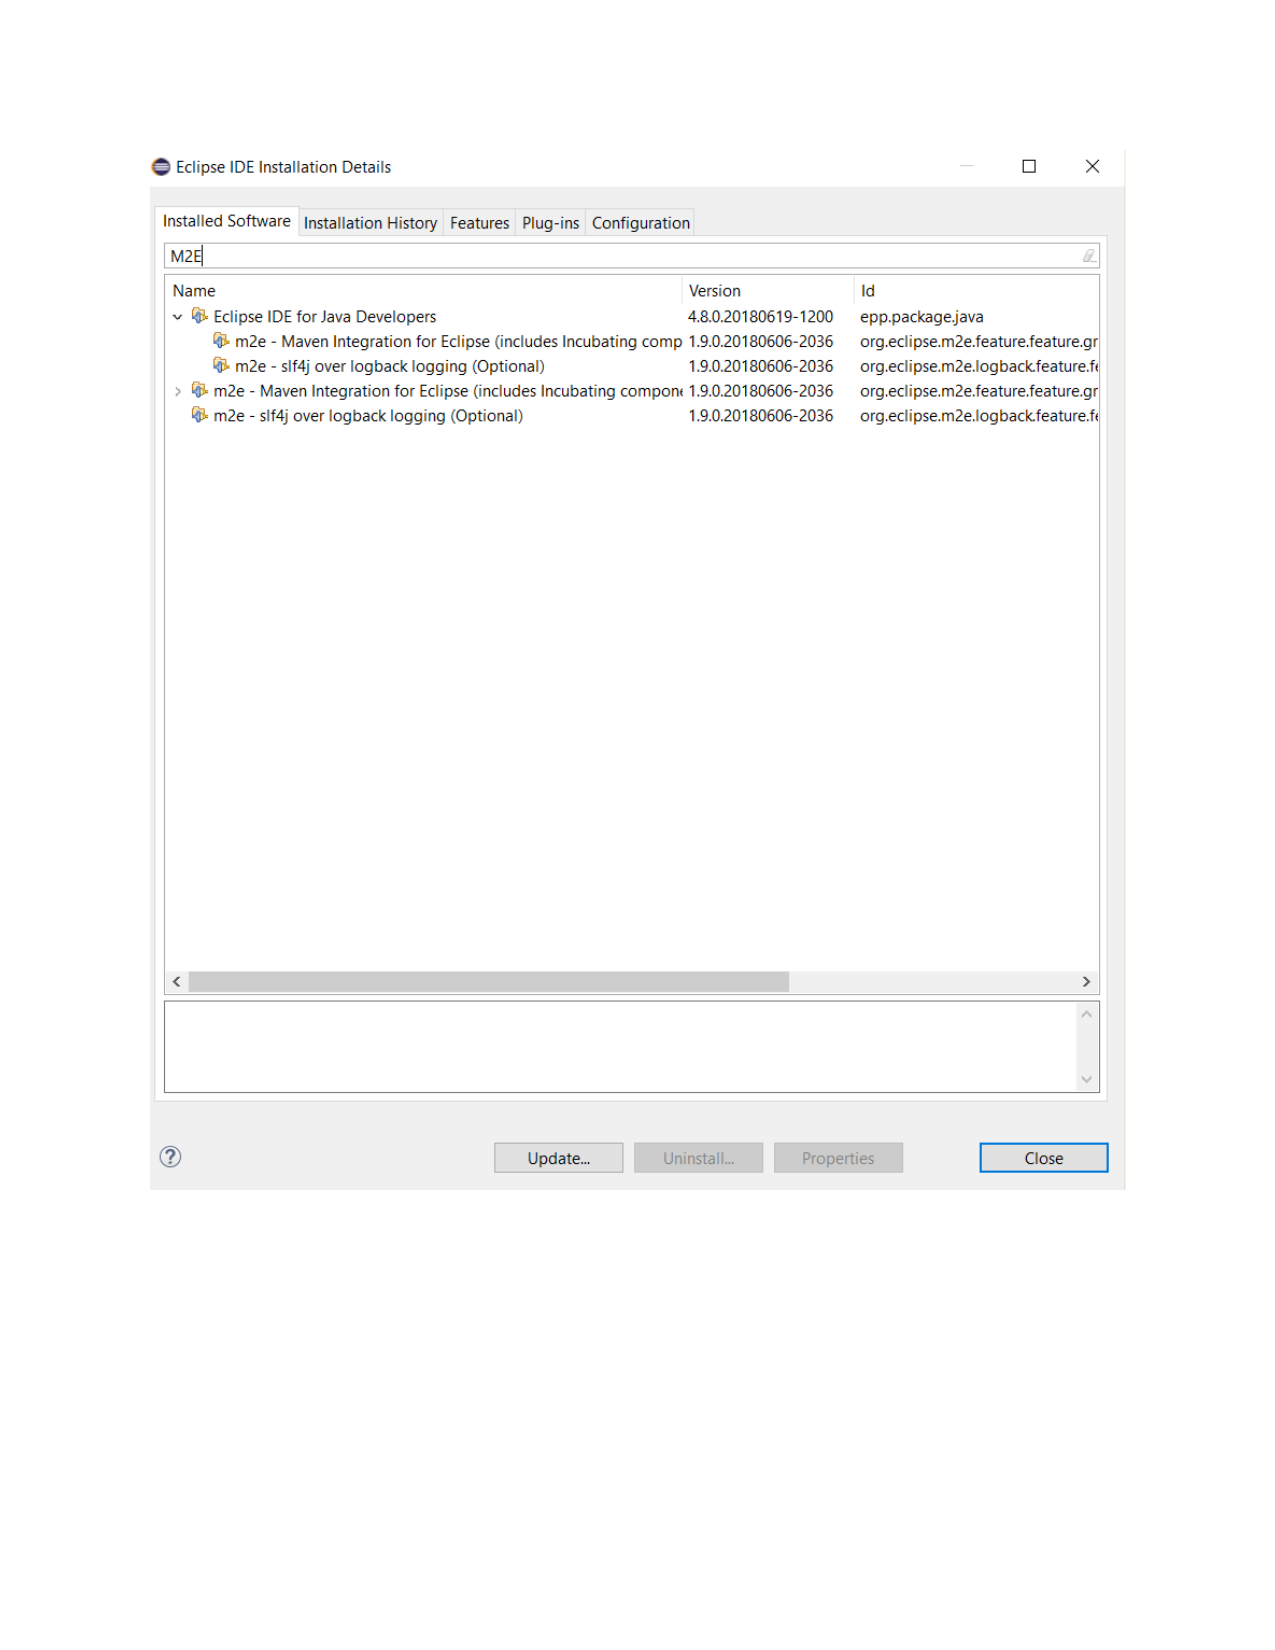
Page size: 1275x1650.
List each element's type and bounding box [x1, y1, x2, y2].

picture [150, 150, 1125, 1190]
